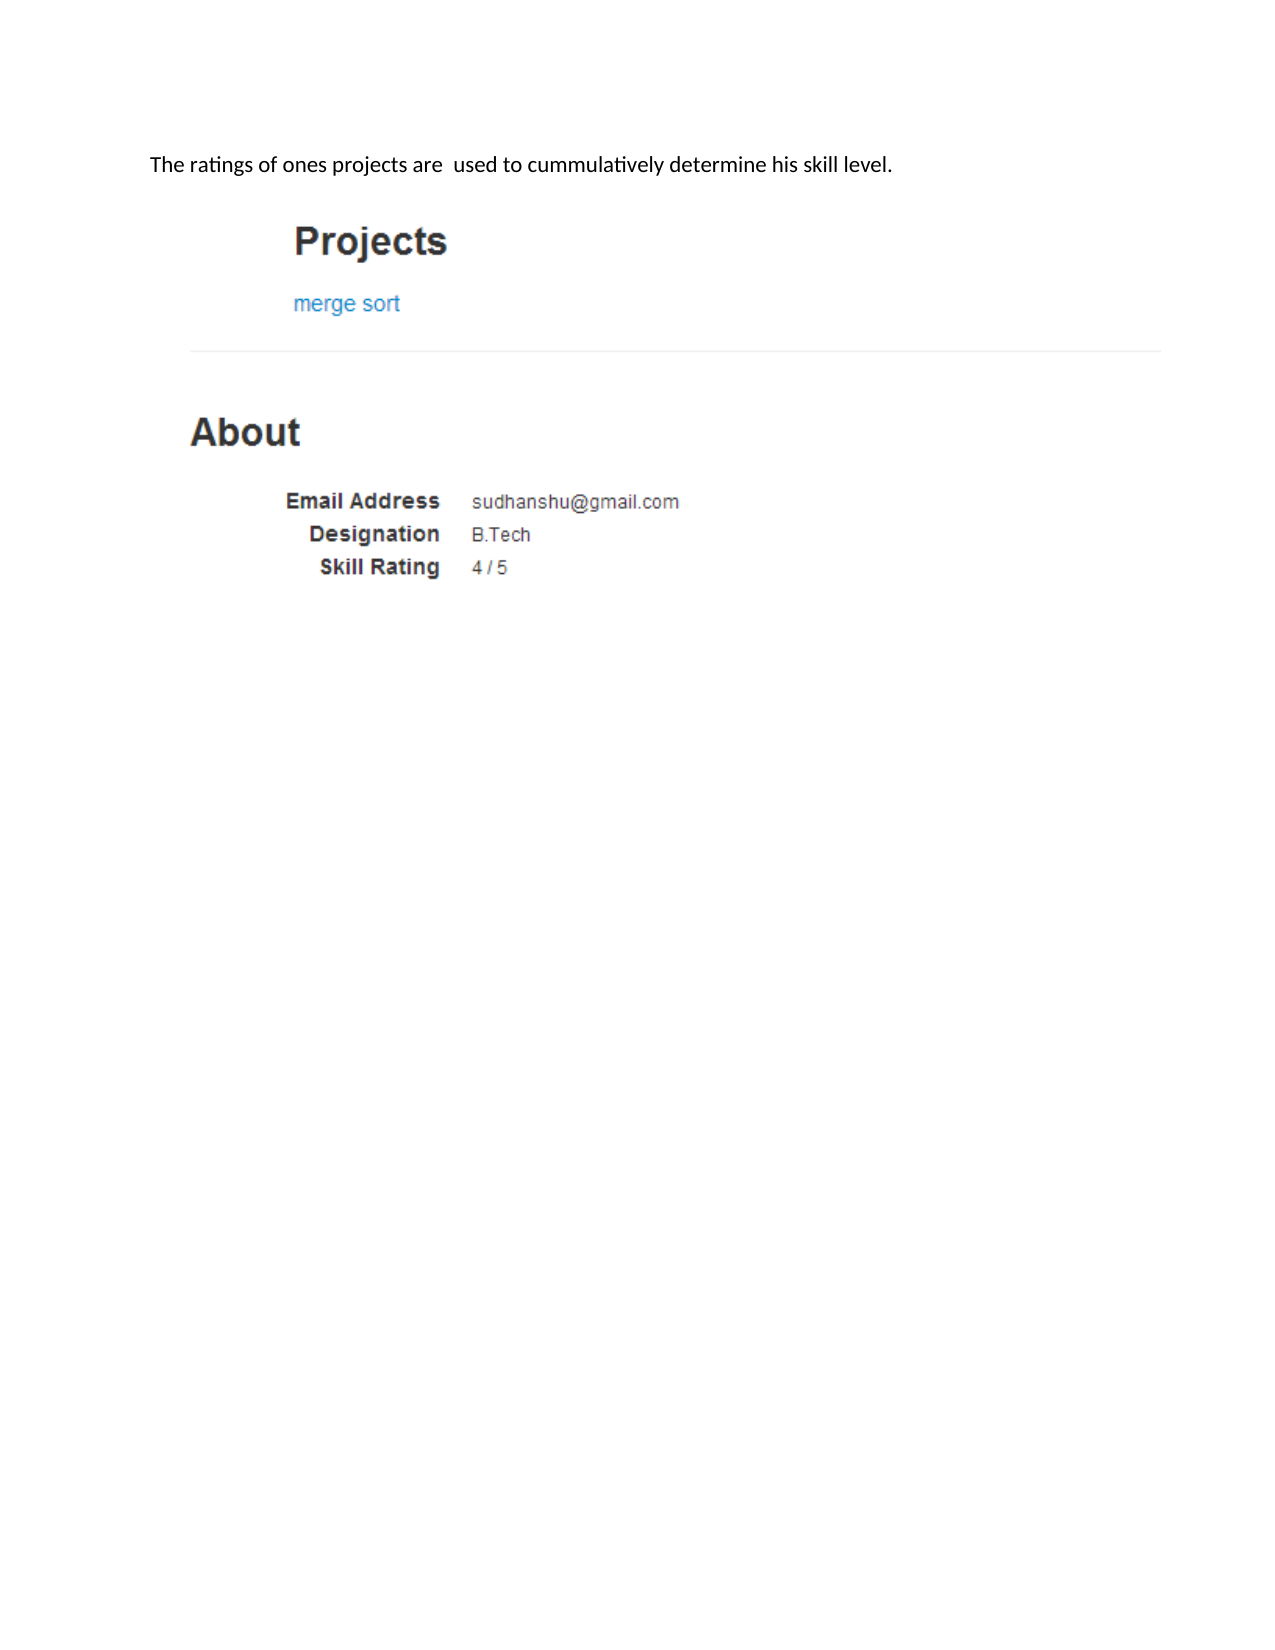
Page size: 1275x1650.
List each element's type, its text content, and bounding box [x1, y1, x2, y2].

picture [150, 180, 1161, 692]
text The ratings of ones projects are used to cummulatively determine his skill level. [150, 150, 1125, 180]
